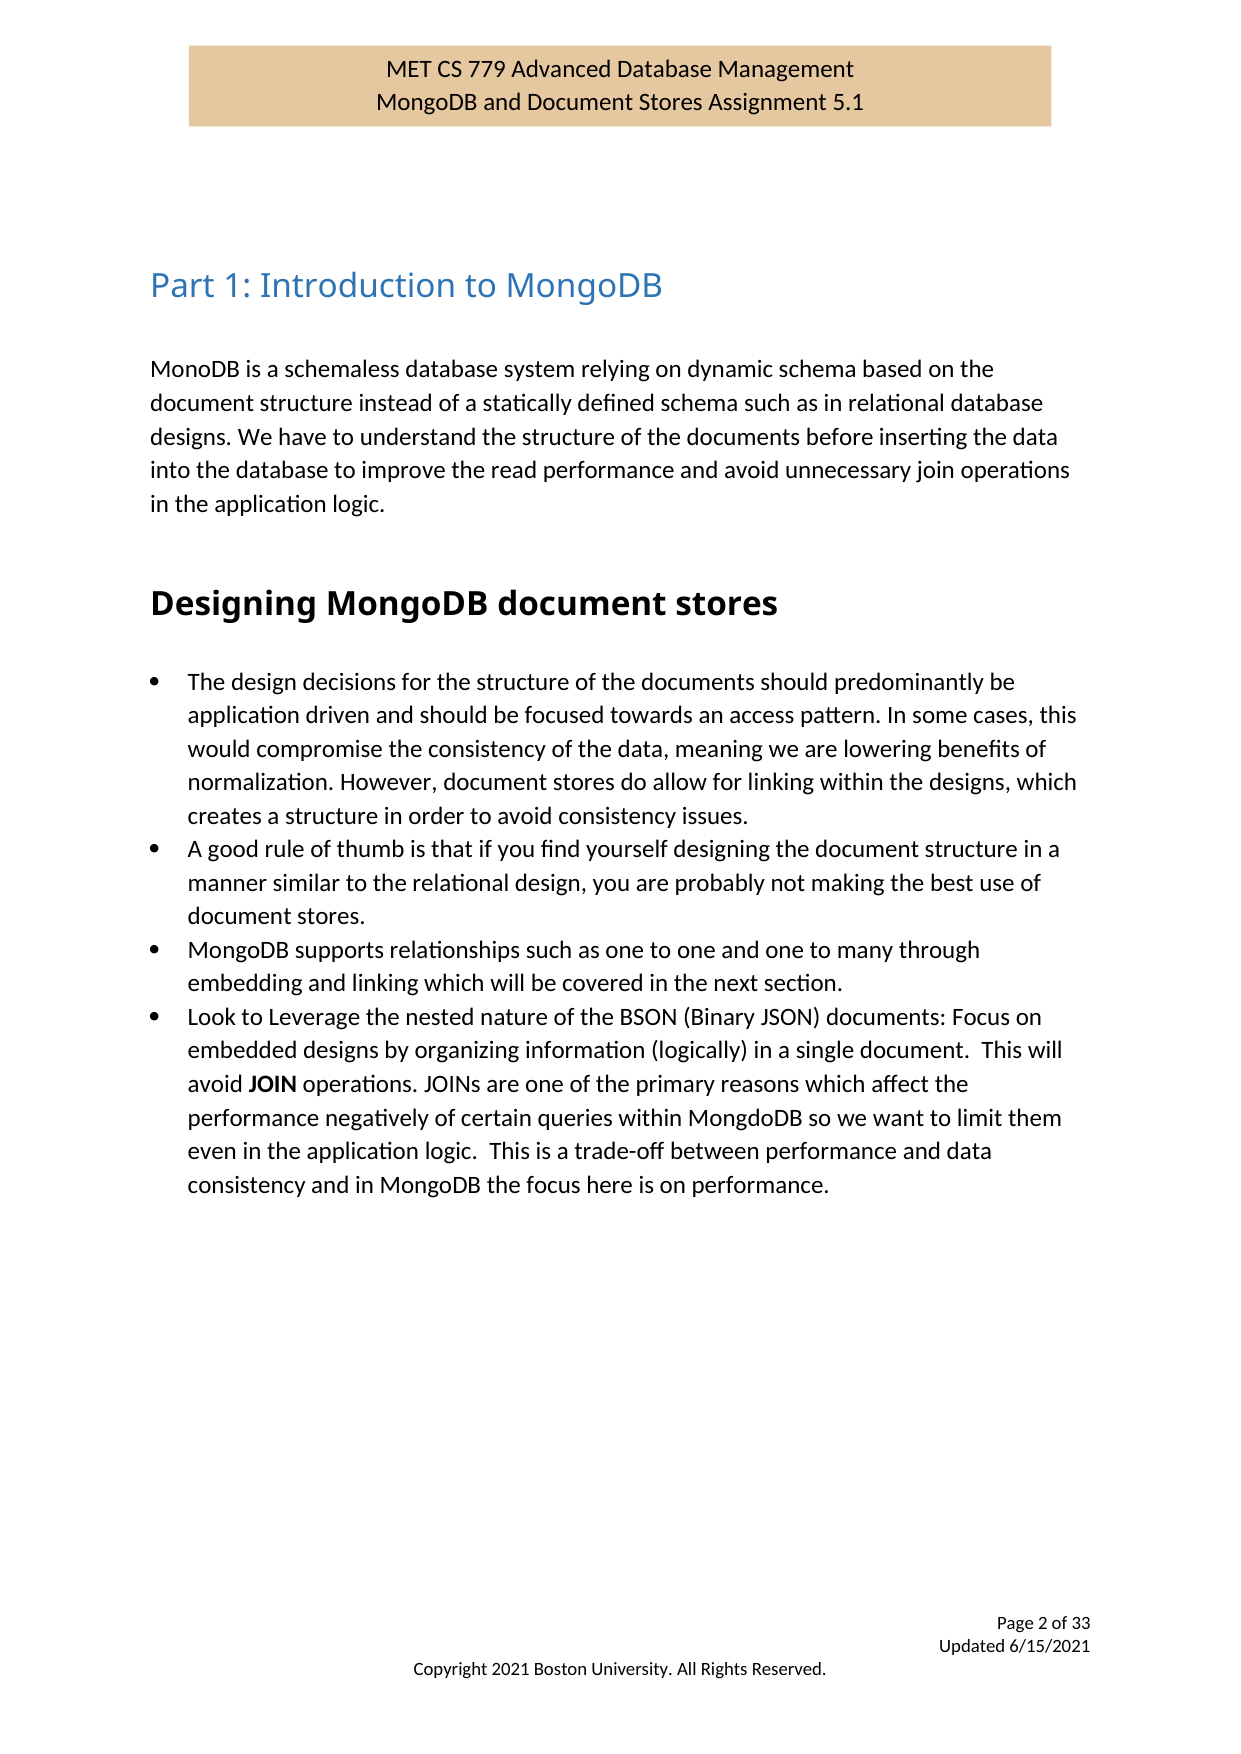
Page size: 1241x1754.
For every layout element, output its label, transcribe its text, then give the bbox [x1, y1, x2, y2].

list Look to Leverage the nested nature of the BSON (Binary JSON) documents: Focus on embedded designs by organizing information (logically) in a single document. This will avoid JOIN operations. JOINs are one of the primary reasons which affect the performance negatively of certain queries within MongdoDB so we want to limit them even in the application logic. This is a trade-off between performance and data consistency and in MongoDB the focus here is on performance. [150, 1001, 1090, 1199]
list MongoDB supports relationships such as one to one and one to many through embedding and linking which will be covered in the next section. [150, 934, 1090, 998]
list A good rule of thumb is that if you find yourself designing the document structure in a manner similar to the relational design, you are probably not making the best use of document stores. [150, 833, 1090, 931]
list The design decisions for the structure of the documents should predominantly be application driven and should be focused towards an access pattern. In some cases, this would compromise the consistency of the data, meaning we are lowering benefits of normalization. However, document stores do allow for linking within the designs, which creates a structure in order to avoid consistency issues. [150, 666, 1090, 830]
subtitle Part 1: Introduction to MongoDB [150, 262, 1090, 307]
subtitle Designing MongoDB document stores [150, 580, 1090, 625]
text MonoDB is a schemaless database system relying on dynamic schema based on the document structure instead of a statically defined schema such as in relational database designs. We have to understand the structure of the documents before inserting the data into the database to improve the read performance and avoid unnecessary join operations in the application logic. [150, 353, 1090, 518]
